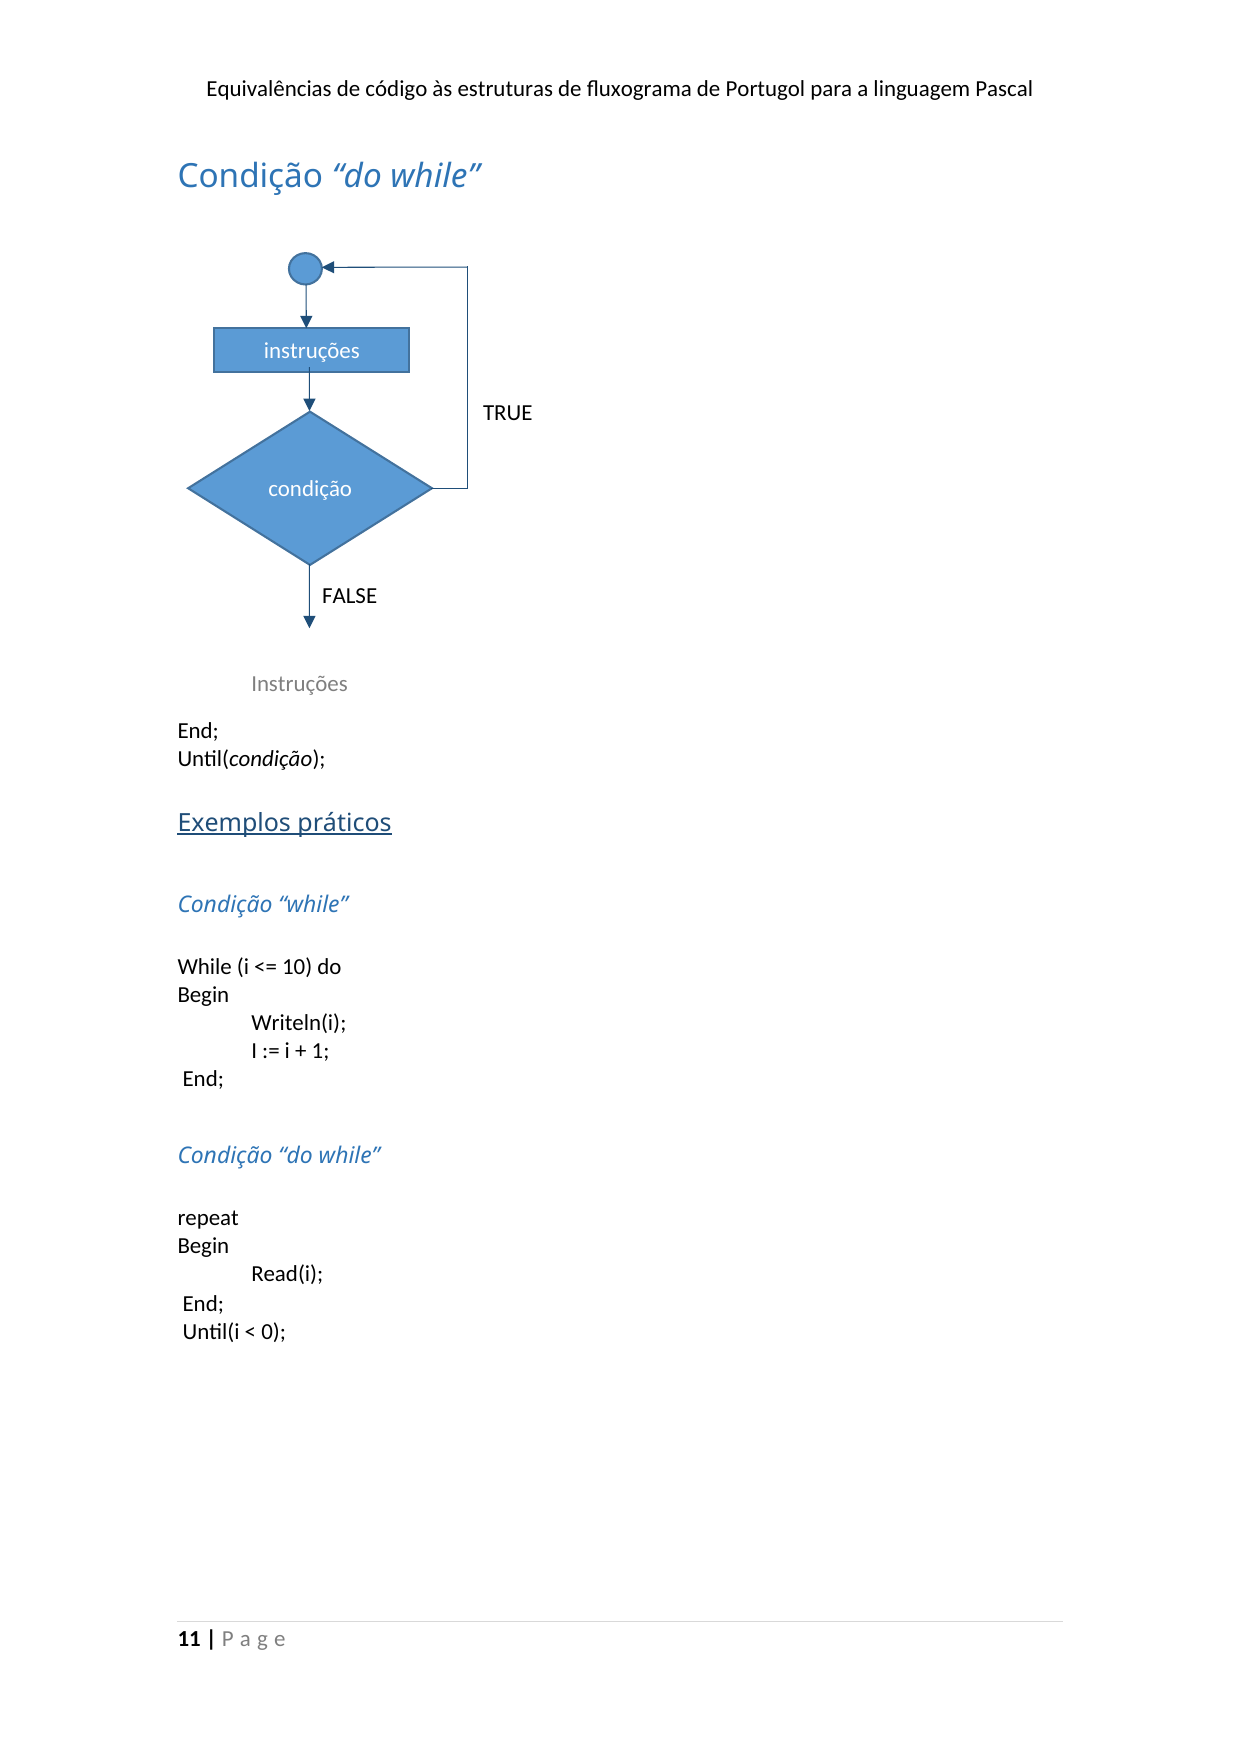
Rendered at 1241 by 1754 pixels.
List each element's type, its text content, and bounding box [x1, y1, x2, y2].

text Until(condição); [177, 744, 1063, 772]
text repeat [177, 1203, 1063, 1231]
text End; [177, 1064, 1063, 1092]
text End; [177, 716, 1063, 744]
text Begin [177, 1231, 1063, 1259]
text Begin [177, 980, 1063, 1008]
text While (i <= 10) do [177, 952, 1063, 980]
text Read(i); [177, 1259, 1063, 1287]
text Writeln(i); [177, 1008, 1063, 1036]
subtitle Exemplos práticos [177, 804, 1063, 839]
text Instruções [177, 669, 1063, 697]
text I := i + 1; [177, 1036, 1063, 1064]
subtitle Condição “do while” [177, 152, 1063, 197]
text End; [177, 1289, 1063, 1317]
subtitle Condição “while” [177, 888, 1063, 919]
text Until(i < 0); [177, 1317, 1063, 1345]
subtitle Condição “do while” [177, 1139, 1063, 1170]
